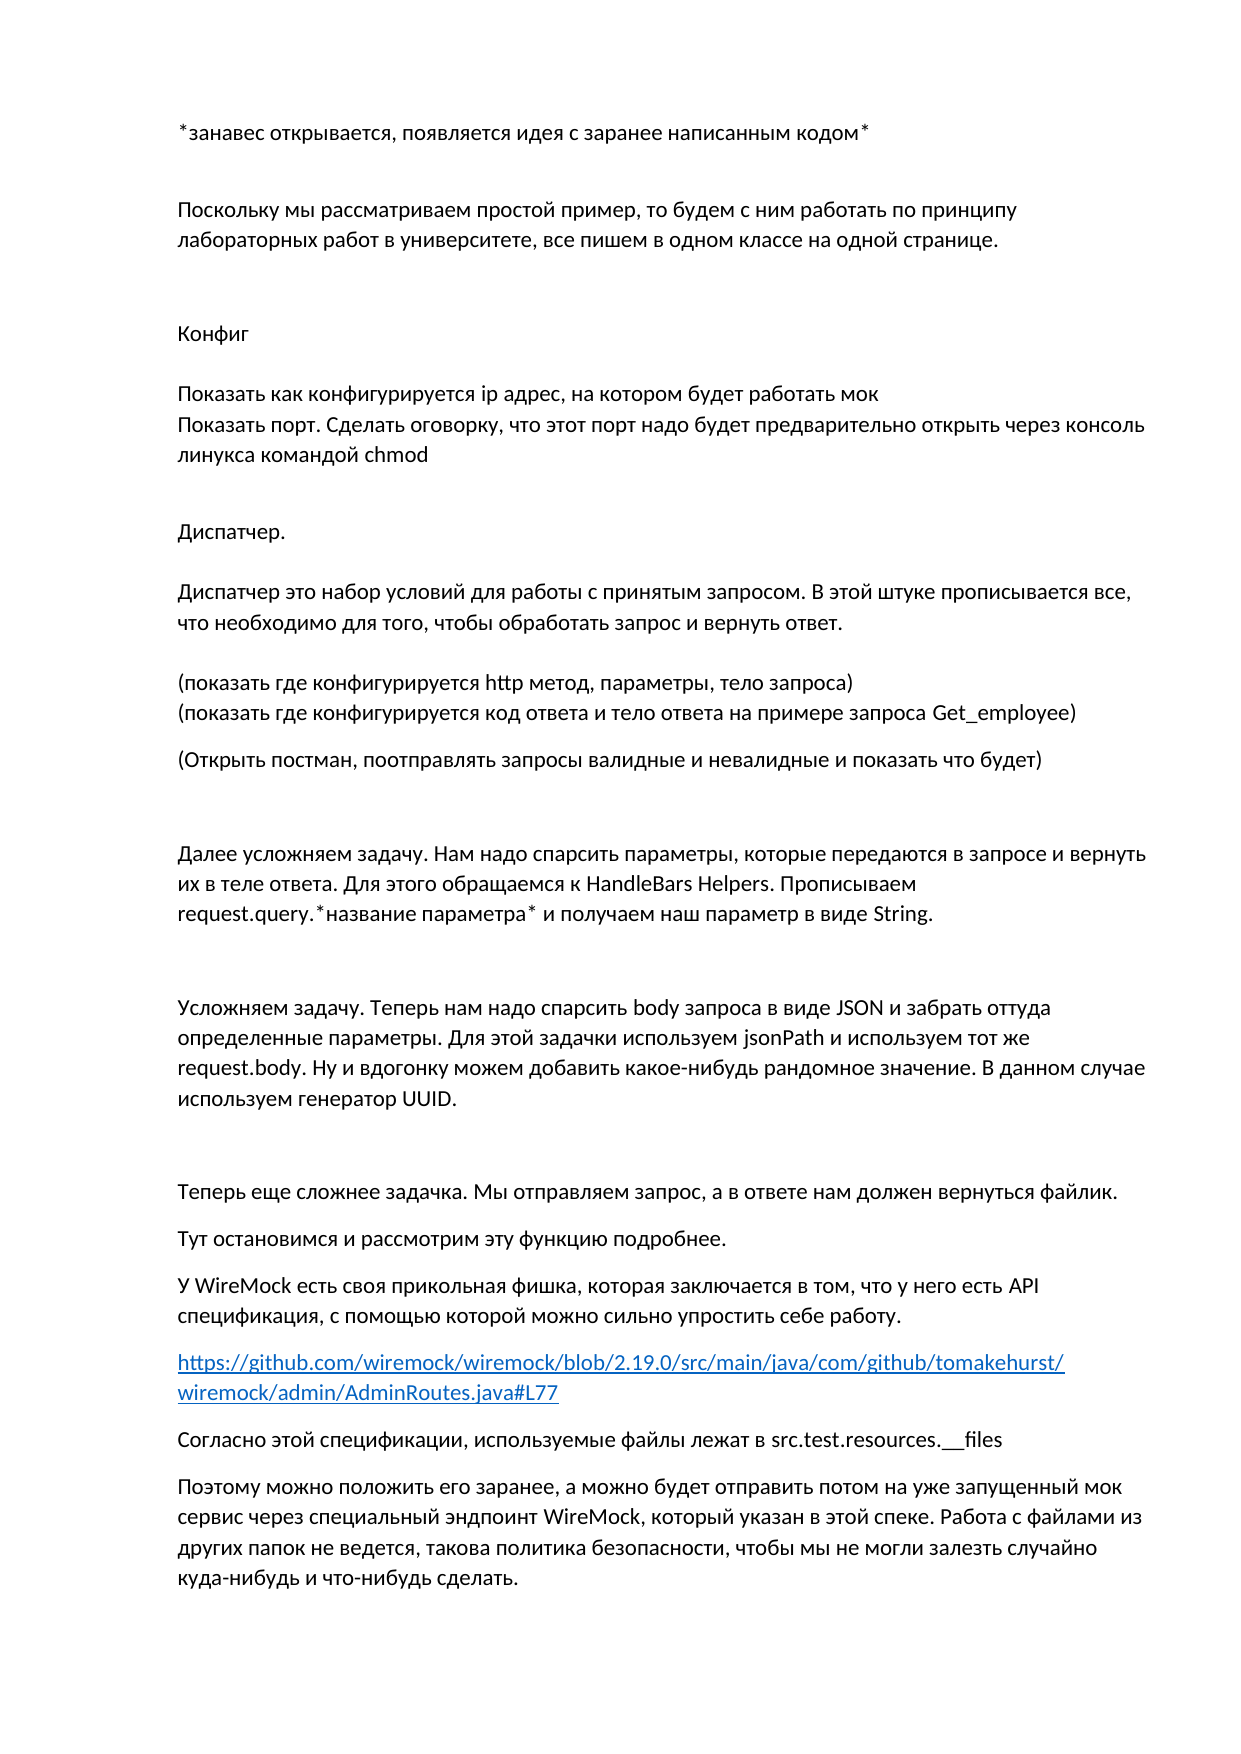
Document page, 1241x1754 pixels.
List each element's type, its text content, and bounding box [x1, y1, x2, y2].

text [177, 118, 1152, 176]
text У WireMock есть своя прикольная фишка, которая заключается в том, что у него есть API спецификация, с помощью которой можно сильно упростить себе работу. [177, 1271, 1152, 1329]
text https://github.com/wiremock/wiremock/blob/2.19.0/src/main/java/com/github/tomakehurst/wiremock/admin/AdminRoutes.java#L77 [177, 1348, 1152, 1407]
text Далее усложняем задачу. Нам надо спарсить параметры, которые передаются в запросе и вернуть их в теле ответа. Для этого обращаемся к HandleBars Helpers. Прописываем request.query.*название параметра* и получаем наш параметр в виде String. [177, 839, 1152, 927]
text Тут остановимся и рассмотрим эту функцию подробнее. [177, 1224, 1152, 1252]
text Поэтому можно положить его заранее, а можно будет отправить потом на уже запущенный мок сервис через специальный эндпоинт WireMock, который указан в этой спеке. Работа с файлами из других папок не ведется, такова политика безопасности, чтобы мы не могли залезть случайно куда-нибудь и что-нибудь сделать. [177, 1472, 1152, 1591]
text Конфиг Показать как конфигурируется ip адрес, на котором будет работать мок Показать порт. Сделать оговорку, что этот порт надо будет предварительно открыть через консоль линукса командой chmod [177, 319, 1152, 468]
text (Открыть постман, поотправлять запросы валидные и невалидные и показать что будет) [177, 745, 1152, 773]
text Поскольку мы рассматриваем простой пример, то будем с ним работать по принципу лабораторных работ в университете, все пишем в одном классе на одной странице. [177, 195, 1152, 253]
text Согласно этой спецификации, используемые файлы лежат в src.test.resources.__files [177, 1425, 1152, 1453]
text Усложняем задачу. Теперь нам надо спарсить body запроса в виде JSON и забрать оттуда определенные параметры. Для этой задачки используем jsonPath и используем тот же request.body. Ну и вдогонку можем добавить какое-нибудь рандомное значение. В данном случае используем генератор UUID. [177, 993, 1152, 1112]
text Теперь еще сложнее задачка. Мы отправляем запрос, а в ответе нам должен вернуться файлик. [177, 1177, 1152, 1206]
text Диспатчер. Диспатчер это набор условий для работы с принятым запросом. В этой штуке прописывается все, что необходимо для того, чтобы обработать запрос и вернуть ответ. (показать где конфигурируется http метод, параметры, тело запроса) (показать где конфигурируется код ответа и тело ответа на примере запроса Get_employee) [177, 487, 1152, 726]
